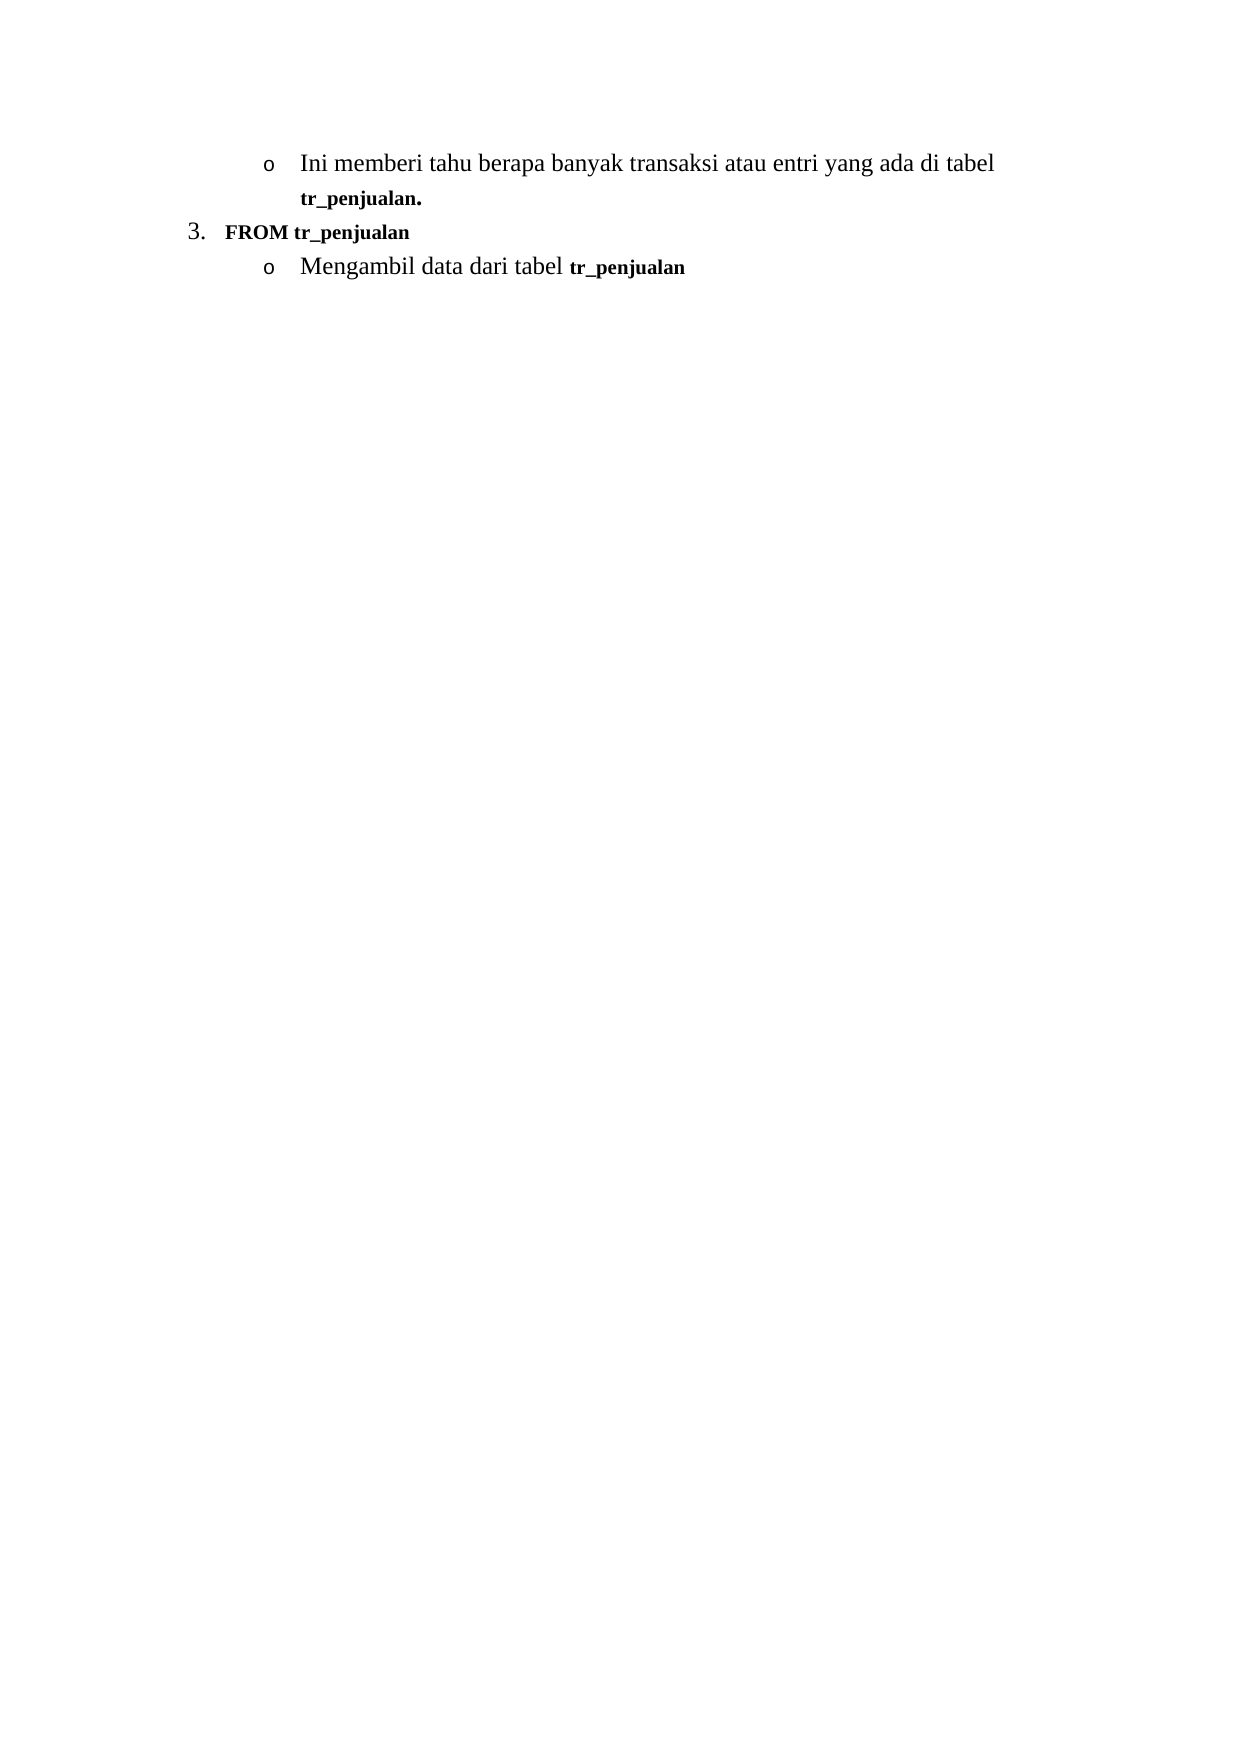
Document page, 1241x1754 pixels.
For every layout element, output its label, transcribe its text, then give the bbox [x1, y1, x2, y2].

list FROM tr_penjualan [187, 216, 1122, 245]
list Ini memberi tahu berapa banyak transaksi atau entri yang ada di tabel [263, 148, 1122, 177]
list Mengambil data dari tabel tr_penjualan [263, 251, 1122, 281]
text tr_penjualan. [300, 182, 1122, 211]
